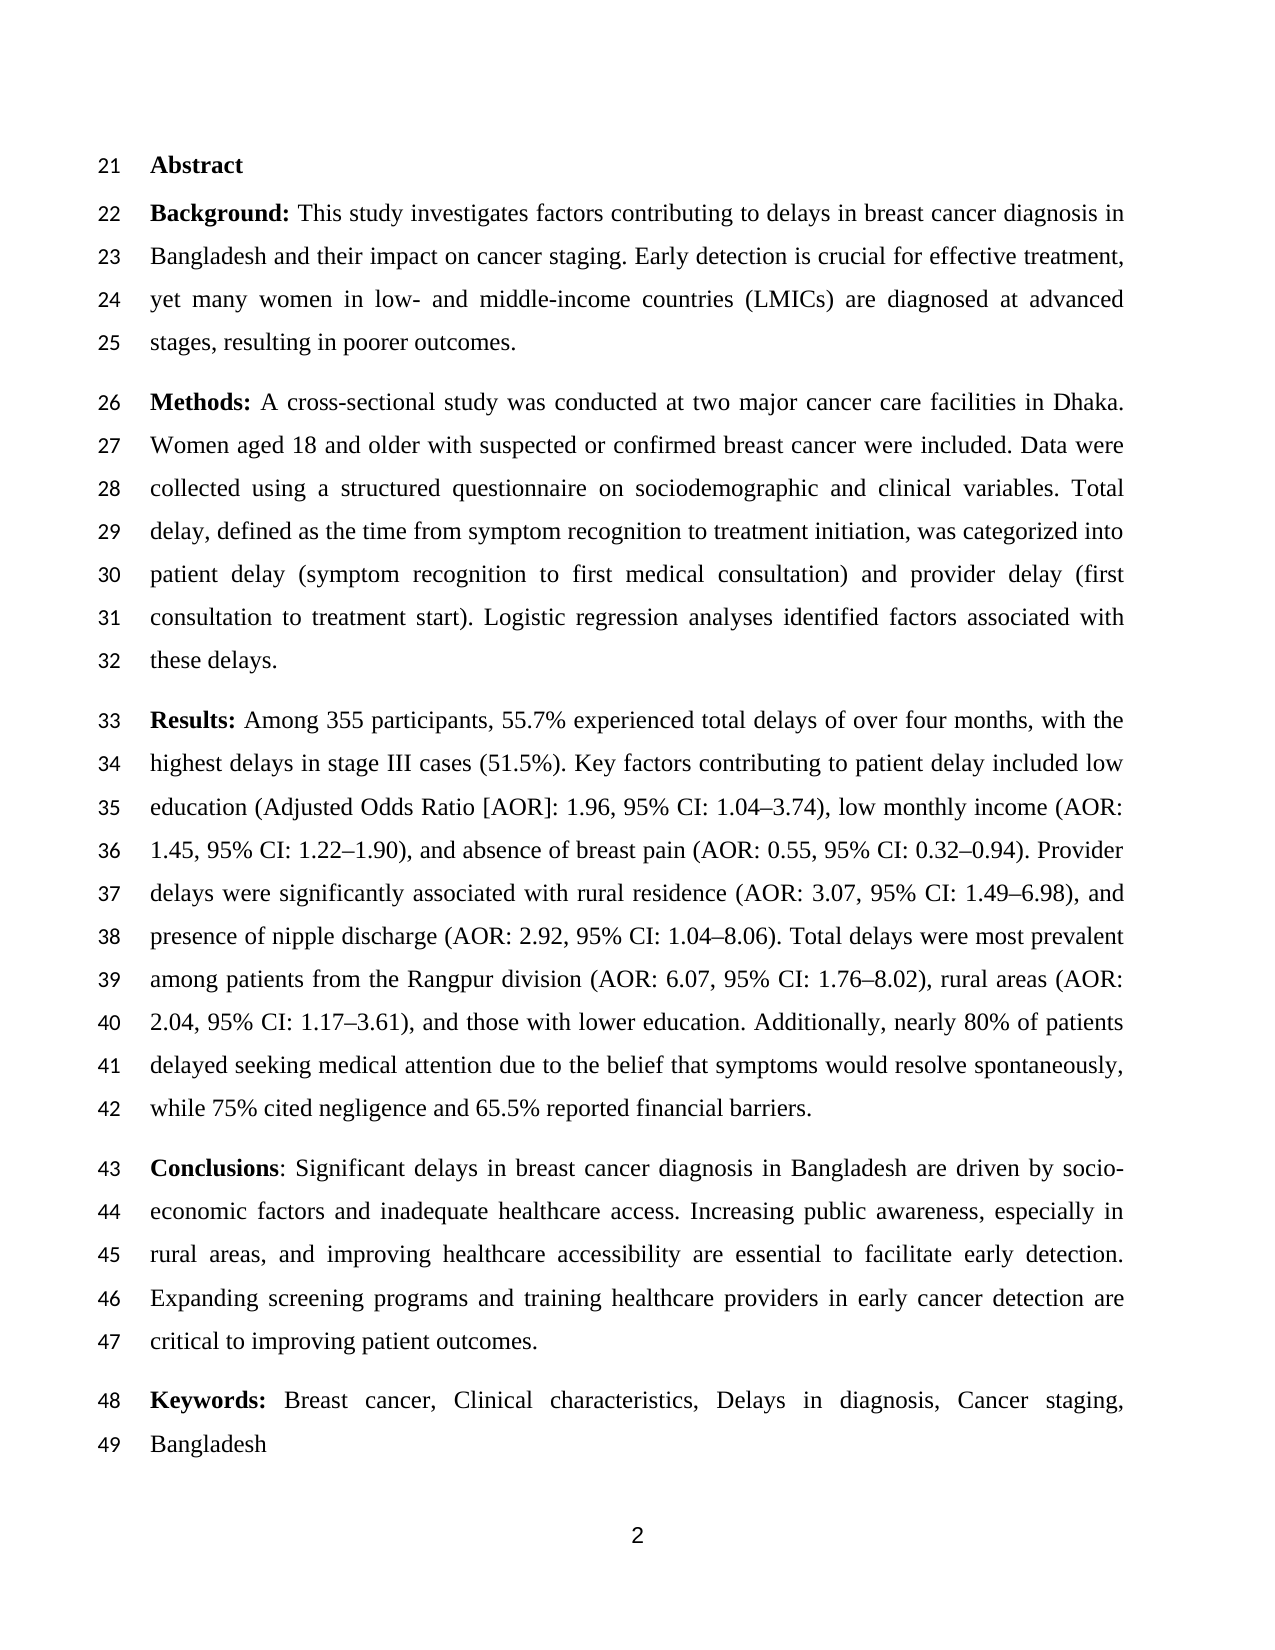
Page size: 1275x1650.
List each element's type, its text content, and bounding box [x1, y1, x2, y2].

text Abstract [150, 150, 1125, 179]
text Results: Among 355 participants, 55.7% experienced total delays of over four months, with the highest delays in stage III cases (51.5%). Key factors contributing to patient delay included low education (Adjusted Odds Ratio [AOR]: 1.96, 95% CI: 1.04–3.74), low monthly income (AOR: 1.45, 95% CI: 1.22–1.90), and absence of breast pain (AOR: 0.55, 95% CI: 0.32–0.94). Provider delays were significantly associated with rural residence (AOR: 3.07, 95% CI: 1.49–6.98), and presence of nipple discharge (AOR: 2.92, 95% CI: 1.04–8.06). Total delays were most prevalent among patients from the Rangpur division (AOR: 6.07, 95% CI: 1.76–8.02), rural areas (AOR: 2.04, 95% CI: 1.17–3.61), and those with lower education. Additionally, nearly 80% of patients delayed seeking medical attention due to the belief that symptoms would resolve spontaneously, while 75% cited negligence and 65.5% reported financial barriers. [150, 705, 1125, 1122]
text Methods: A cross-sectional study was conducted at two major cancer care facilities in Dhaka. Women aged 18 and older with suspected or confirmed breast cancer were included. Data were collected using a structured questionnaire on sociodemographic and clinical variables. Total delay, defined as the time from symptom recognition to treatment initiation, was categorized into patient delay (symptom recognition to first medical consultation) and provider delay (first consultation to treatment start). Logistic regression analyses identified factors associated with these delays. [150, 387, 1125, 674]
text Conclusions: Significant delays in breast cancer diagnosis in Bangladesh are driven by socio-economic factors and inadequate healthcare access. Increasing public awareness, especially in rural areas, and improving healthcare accessibility are essential to facilitate early detection. Expanding screening programs and training healthcare providers in early cancer detection are critical to improving patient outcomes. [150, 1153, 1125, 1354]
text Keywords: Breast cancer, Clinical characteristics, Delays in diagnosis, Cancer staging, Bangladesh [150, 1386, 1125, 1457]
text Background: This study investigates factors contributing to delays in breast cancer diagnosis in Bangladesh and their impact on cancer staging. Early detection is crucial for effective treatment, yet many women in low- and middle-income countries (LMICs) are diagnosed at advanced stages, resulting in poorer outcomes. [150, 198, 1125, 356]
